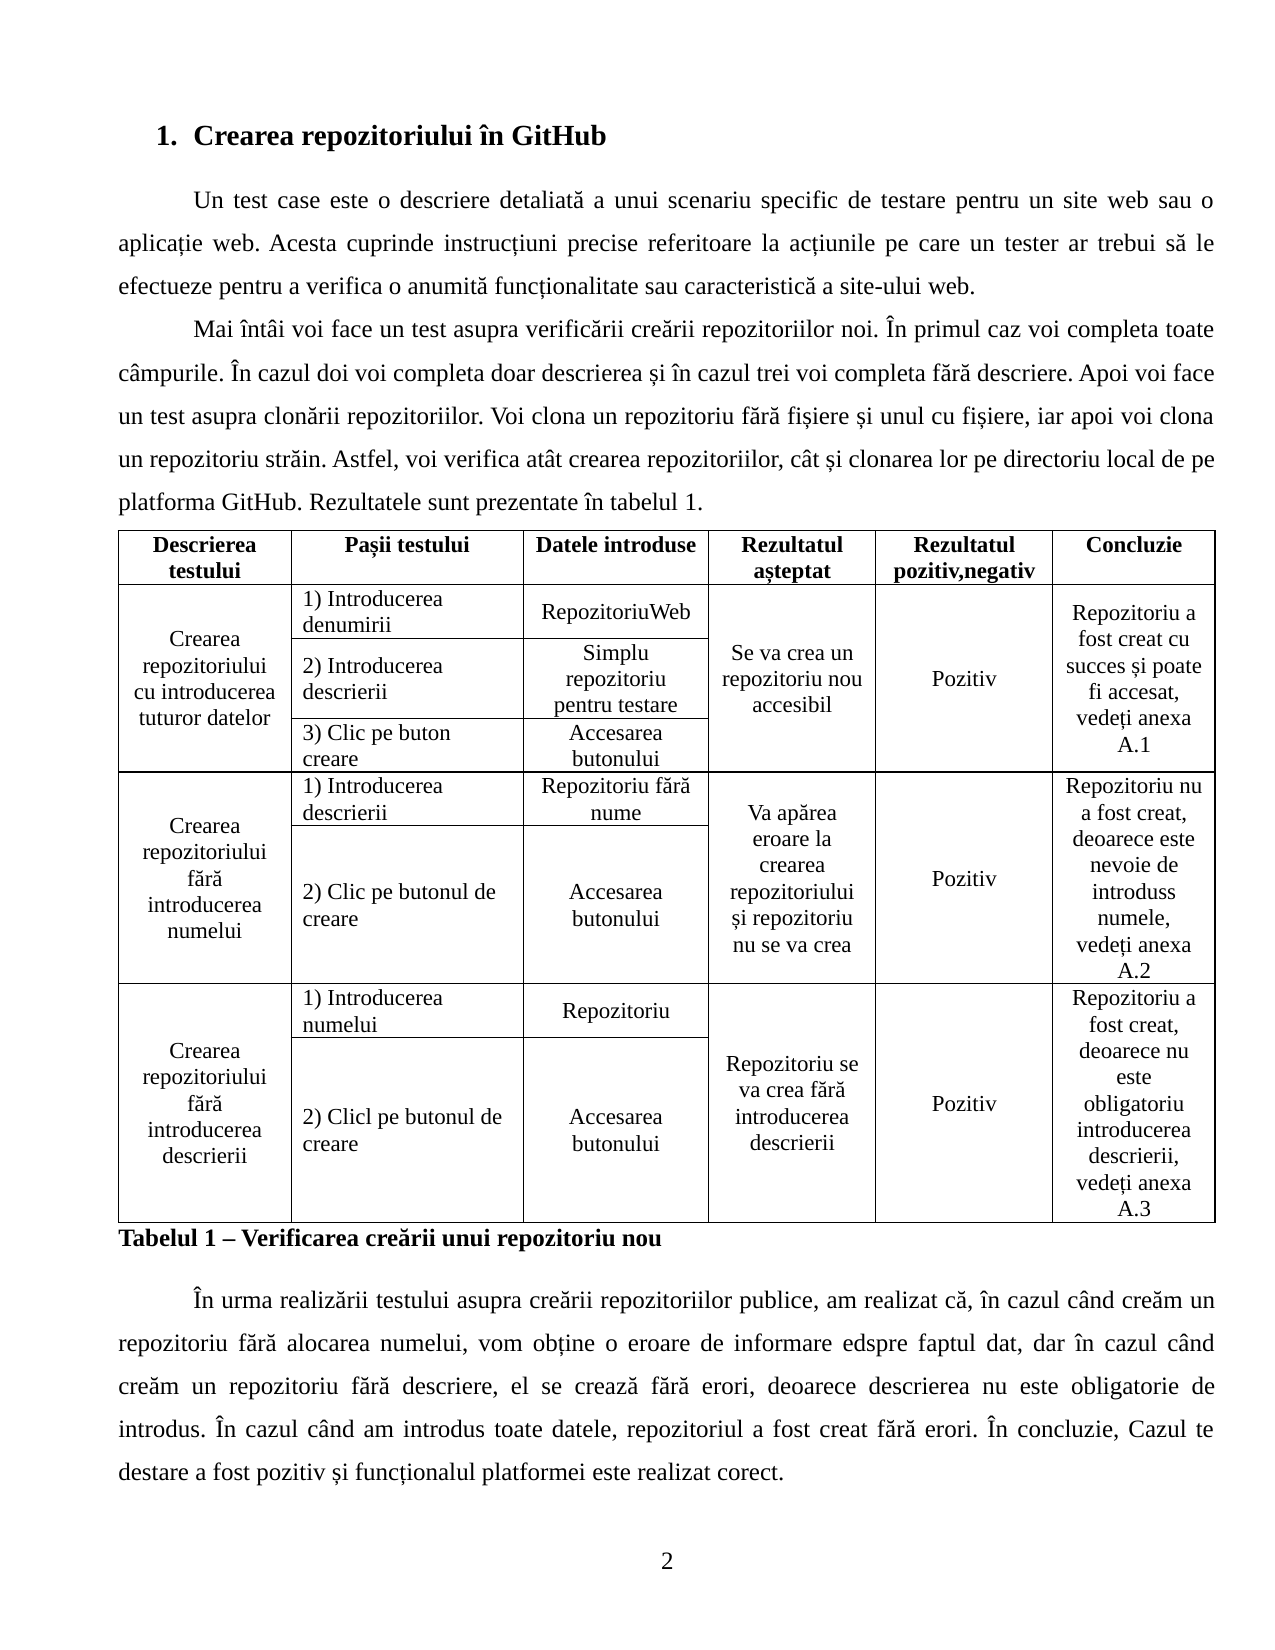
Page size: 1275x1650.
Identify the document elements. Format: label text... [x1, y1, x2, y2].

text Mai întâi voi face un test asupra verificării creării repozitoriilor noi. În primul caz voi completa toate câmpurile. În cazul doi voi completa doar descrierea și în cazul trei voi completa fără descriere. Apoi voi face un test asupra clonării repozitoriilor. Voi clona un repozitoriu fără fișiere și unul cu fișiere, iar apoi voi clona un repozitoriu străin. Astfel, voi verifica atât crearea repozitoriilor, cât și clonarea lor pe directoriu local de pe platforma GitHub. Rezultatele sunt prezentate în tabelul 1. [118, 314, 1216, 516]
table_cell Repozitoriu a fost creat, deoarece nu este obligatoriu introducerea descrierii, vedeți anexa A.3 [1053, 984, 1214, 1222]
table_cell 1) Introducerea descrierii [292, 773, 523, 825]
table_cell Accesarea butonului [524, 719, 708, 771]
table_cell Accesarea butonului [524, 1038, 708, 1222]
table_cell Repozitoriu nu a fost creat, deoarece este nevoie de introduss numele, vedeți anexa A.2 [1053, 773, 1214, 983]
table_header Datele introduse [524, 531, 708, 584]
table_cell RepozitoriuWeb [524, 585, 708, 638]
table_cell Repozitoriu [524, 984, 708, 1037]
text Tabelul 1 – Verificarea creării unui repozitoriu nou [118, 1223, 1216, 1251]
table_cell 1) Introducerea numelui [292, 984, 523, 1037]
table_cell Crearea repozitoriului fără introducerea descrierii [119, 984, 291, 1222]
list Crearea repozitoriului în GitHub [156, 118, 1216, 152]
table_header Concluzie [1053, 531, 1214, 584]
table_cell 2) Clic pe butonul de creare [292, 826, 523, 983]
table_cell Va apărea eroare la crearea repozitoriului și repozitoriu nu se va crea [709, 773, 875, 983]
text Un test case este o descriere detaliată a unui scenariu specific de testare pentru un site web sau o aplicație web. Acesta cuprinde instrucțiuni precise referitoare la acțiunile pe care un tester ar trebui să le efectueze pentru a verifica o anumită funcționalitate sau caracteristică a site-ului web. [118, 185, 1216, 300]
text În urma realizării testului asupra creării repozitoriilor publice, am realizat că, în cazul când creăm un repozitoriu fără alocarea numelui, vom obține o eroare de informare edspre faptul dat, dar în cazul când creăm un repozitoriu fără descriere, el se crează fără erori, deoarece descrierea nu este obligatorie de introdus. În cazul când am introdus toate datele, repozitoriul a fost creat fără erori. În concluzie, Cazul te destare a fost pozitiv și funcționalul platformei este realizat corect. [118, 1285, 1216, 1486]
table_cell 1) Introducerea denumirii [292, 585, 523, 638]
table_header Rezultatul pozitiv,negativ [876, 531, 1052, 584]
table_cell Pozitiv [876, 984, 1052, 1222]
table_header Pașii testului [292, 531, 523, 584]
table_cell Crearea repozitoriului fără introducerea numelui [119, 773, 291, 983]
table_cell Crearea repozitoriului cu introducerea tuturor datelor [119, 585, 291, 771]
table_cell Se va crea un repozitoriu nou accesibil [709, 585, 875, 771]
table_cell Repozitoriu se va crea fără introducerea descrierii [709, 984, 875, 1222]
table_cell Pozitiv [876, 773, 1052, 983]
table_cell Repozitoriu a fost creat cu succes și poate fi accesat, vedeți anexa A.1 [1053, 585, 1214, 771]
table_cell 3) Clic pe buton creare [292, 719, 523, 771]
table_cell 2) Clicl pe butonul de creare [292, 1038, 523, 1222]
table_header Rezultatul așteptat [709, 531, 875, 584]
table_cell Repozitoriu fără nume [524, 773, 708, 825]
table_cell Pozitiv [876, 585, 1052, 771]
table_cell Simplu repozitoriu pentru testare [524, 639, 708, 718]
table_cell Accesarea butonului [524, 826, 708, 983]
table_header Descrierea testului [119, 531, 291, 584]
table_cell 2) Introducerea descrierii [292, 639, 523, 718]
